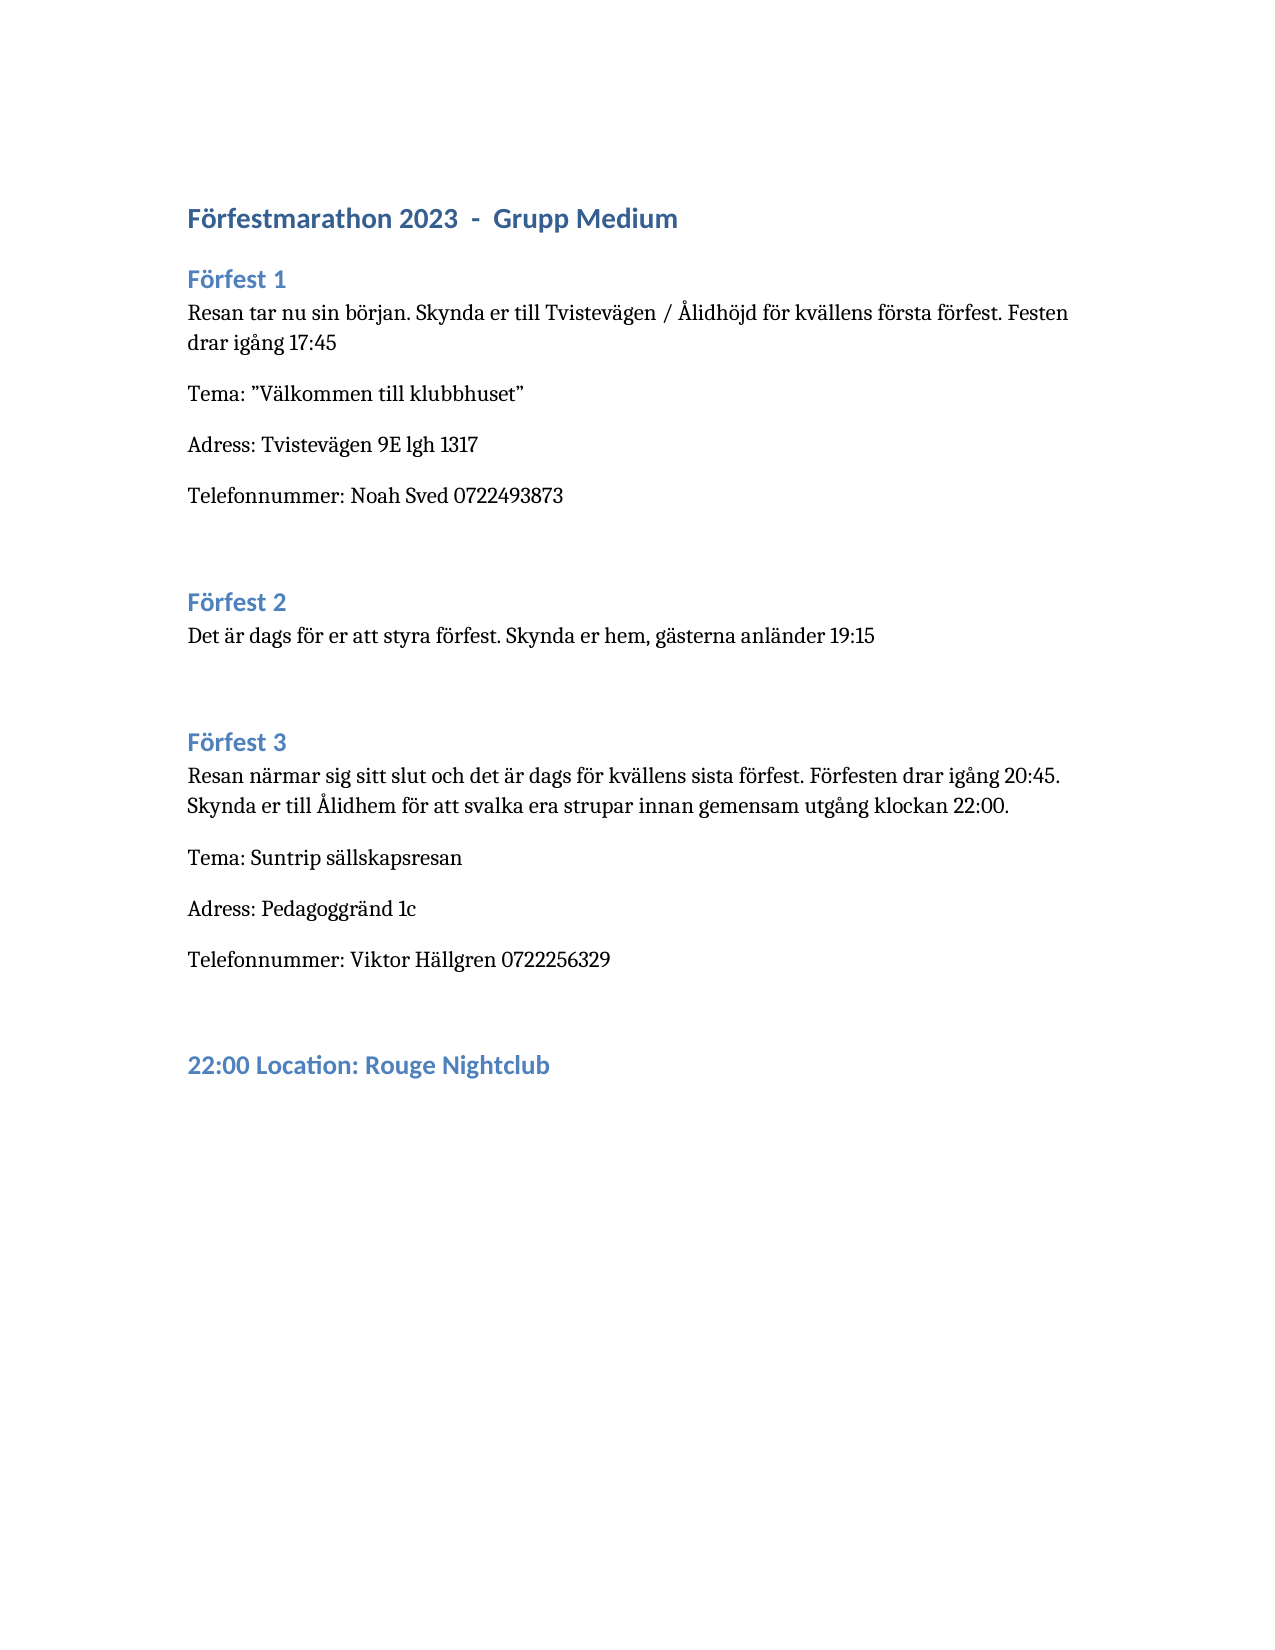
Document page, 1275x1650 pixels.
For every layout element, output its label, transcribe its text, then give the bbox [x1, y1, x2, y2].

subtitle 22:00 Location: Rouge Nightclub [187, 1048, 1087, 1081]
subtitle Förfest 1 [187, 262, 1087, 295]
text Tema: Suntrip sällskapsresan [187, 844, 1087, 871]
text Resan tar nu sin början. Skynda er till Tvistevägen / Ålidhöjd för kvällens första förfest. Festen drar igång 17:45 [187, 300, 1087, 356]
subtitle Förfest 3 [187, 725, 1087, 758]
text Telefonnummer: Noah Sved 0722493873 [187, 483, 1087, 509]
text Telefonnummer: Viktor Hällgren 0722256329 [187, 946, 1087, 973]
text Adress: Tvistevägen 9E lgh 1317 [187, 432, 1087, 458]
subtitle Förfest 2 [187, 585, 1087, 618]
subtitle Förfestmarathon 2023 - Grupp Medium [187, 200, 1087, 236]
text Adress: Pedagoggränd 1c [187, 895, 1087, 922]
text Resan närmar sig sitt slut och det är dags för kvällens sista förfest. Förfesten drar igång 20:45. Skynda er till Ålidhem för att svalka era strupar innan gemensam utgång klockan 22:00. [187, 763, 1087, 819]
text Tema: ”Välkommen till klubbhuset” [187, 381, 1087, 407]
text Det är dags för er att styra förfest. Skynda er hem, gästerna anländer 19:15 [187, 623, 1087, 649]
